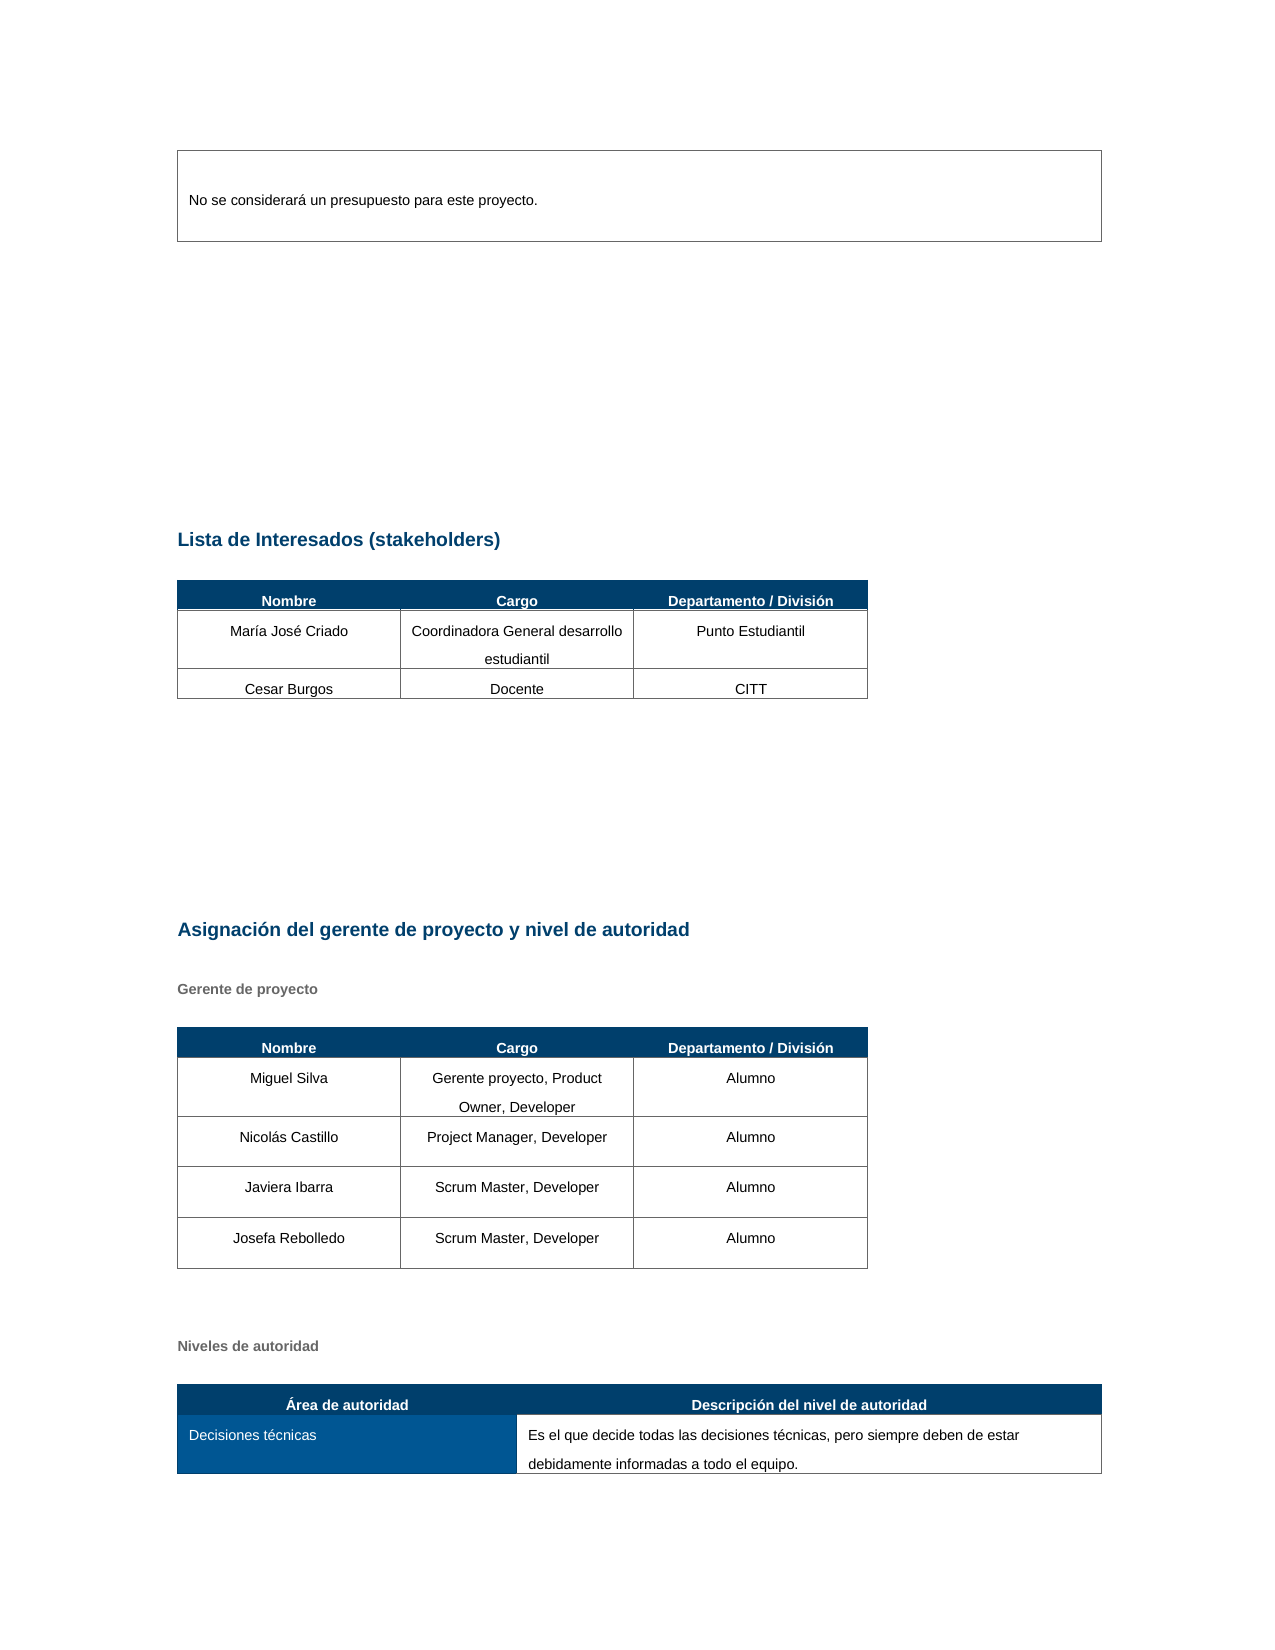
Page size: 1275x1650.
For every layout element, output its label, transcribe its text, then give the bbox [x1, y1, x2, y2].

table_cell Decisiones técnicas [178, 1415, 516, 1473]
table_cell Cesar Burgos [178, 669, 400, 698]
table_cell Docente [401, 669, 633, 698]
table_header No se considerará un presupuesto para este proyecto. [178, 151, 1101, 241]
table_cell Es el que decide todas las decisiones técnicas, pero siempre deben de estar debidamente informadas a todo el equipo. [517, 1415, 1101, 1473]
table_header Descripción del nivel de autoridad [517, 1385, 1101, 1414]
table_cell Nicolás Castillo [178, 1117, 400, 1166]
table_cell Alumno [634, 1218, 867, 1267]
table_cell Gerente proyecto, Product Owner, Developer [401, 1058, 633, 1116]
table_header Cargo [401, 581, 633, 609]
subtitle Niveles de autoridad [177, 1298, 1098, 1355]
subtitle Asignación del gerente de proyecto y nivel de autoridad [177, 863, 1098, 940]
table_header Cargo [401, 1028, 633, 1057]
table_cell Scrum Master, Developer [401, 1167, 633, 1217]
table_cell Alumno [634, 1167, 867, 1217]
subtitle Gerente de proyecto [177, 969, 1098, 998]
table_cell Project Manager, Developer [401, 1117, 633, 1166]
table_header Nombre [178, 581, 400, 609]
table_cell Coordinadora General desarrollo estudiantil [401, 611, 633, 668]
table_cell Miguel Silva [178, 1058, 400, 1116]
table_cell Scrum Master, Developer [401, 1218, 633, 1267]
table_header Departamento / División [634, 581, 867, 609]
table_cell CITT [634, 669, 867, 698]
subtitle Lista de Interesados (stakeholders) [177, 474, 1098, 551]
table_header Departamento / División [634, 1028, 867, 1057]
table_cell Alumno [634, 1117, 867, 1166]
table_cell Alumno [634, 1058, 867, 1116]
table_cell Josefa Rebolledo [178, 1218, 400, 1267]
table_header Nombre [178, 1028, 400, 1057]
table_cell Javiera Ibarra [178, 1167, 400, 1217]
table_cell María José Criado [178, 611, 400, 668]
table_header Área de autoridad [178, 1385, 516, 1414]
table_cell Punto Estudiantil [634, 611, 867, 668]
